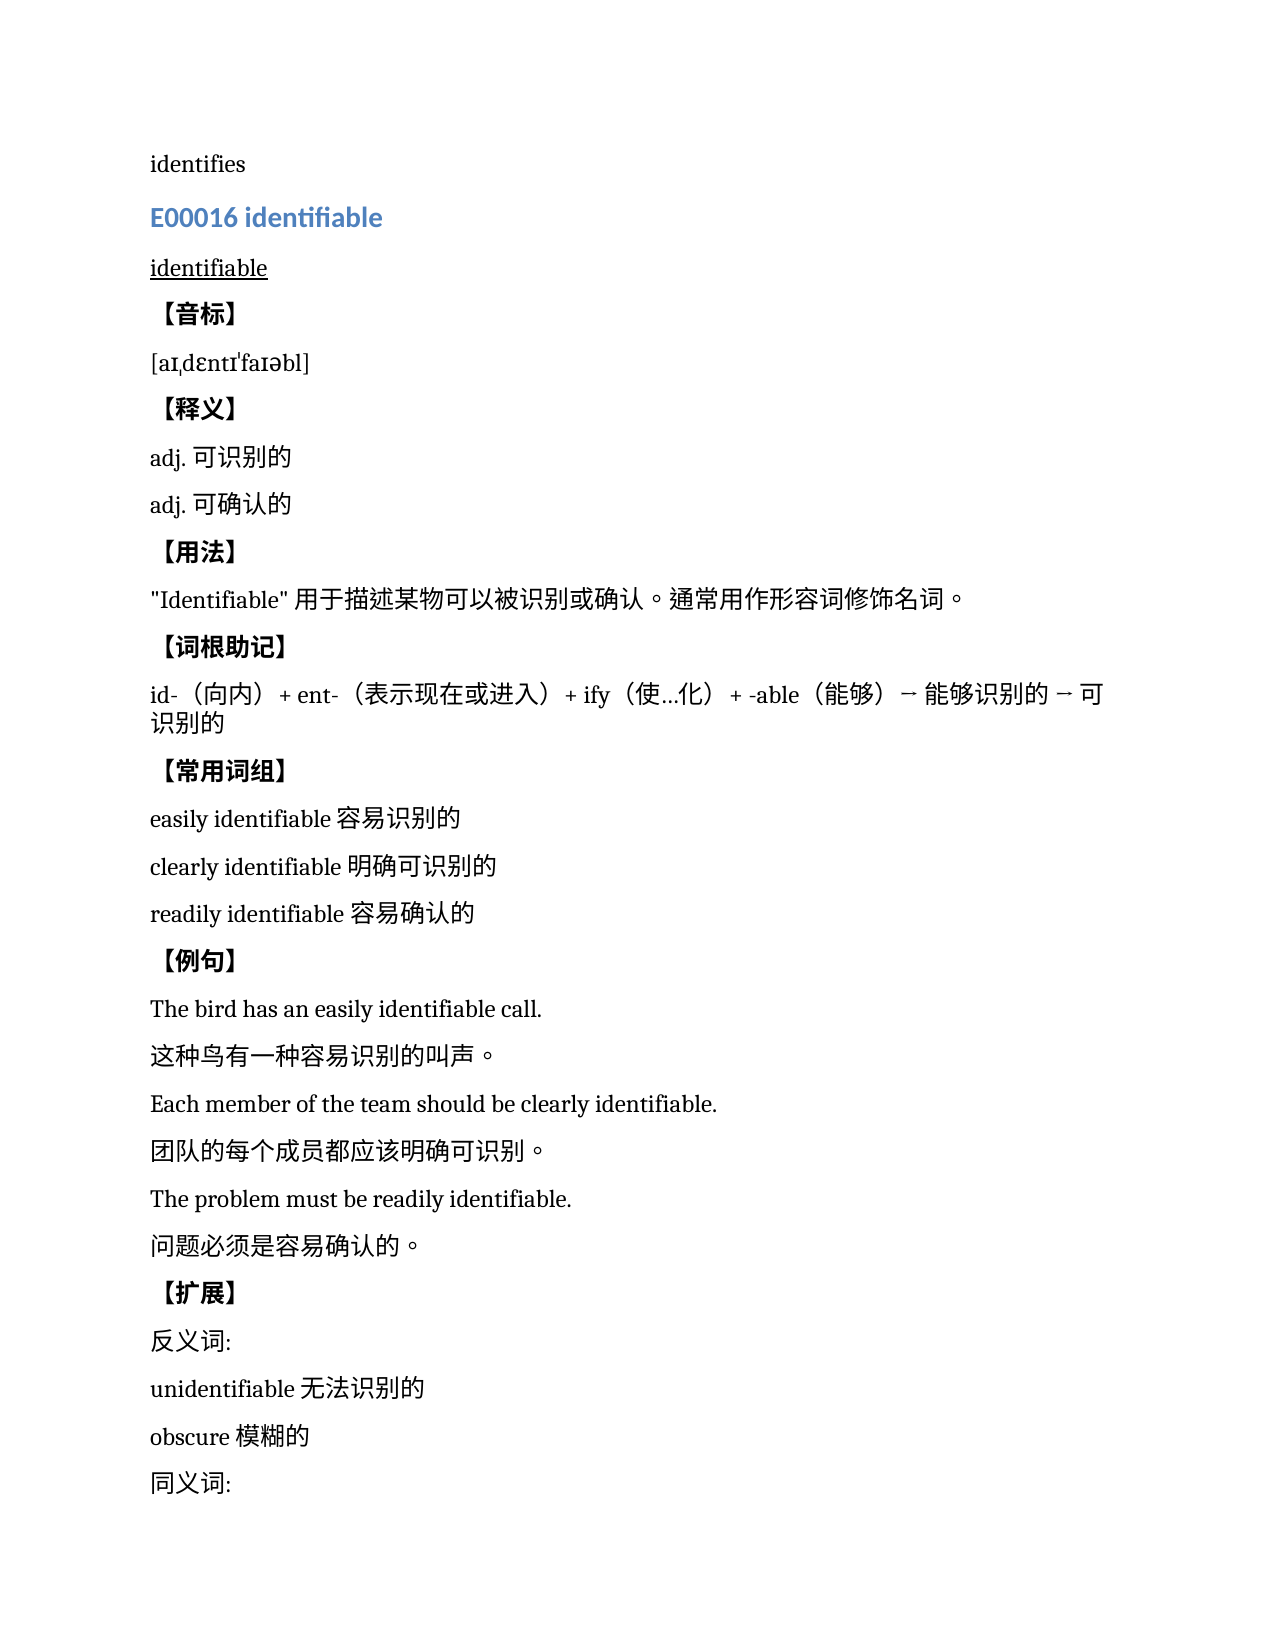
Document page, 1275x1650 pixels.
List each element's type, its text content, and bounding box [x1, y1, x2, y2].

text The bird has an easily identifiable call. [150, 995, 1125, 1024]
text 同义词: [150, 1470, 1125, 1499]
text easily identifiable 容易识别的 [150, 805, 1125, 834]
text 【例句】 [150, 948, 1125, 976]
text 【释义】 [150, 396, 1125, 425]
text unidentifiable 无法识别的 [150, 1375, 1125, 1404]
text The problem must be readily identifiable. [150, 1185, 1125, 1214]
text 问题必须是容易确认的。 [150, 1233, 1125, 1261]
text "Identifiable" 用于描述某物可以被识别或确认。通常用作形容词修饰名词。 [150, 586, 1125, 615]
text id-（向内）+ ent-（表示现在或进入）+ ify（使…化）+ -able（能够）→ 能够识别的 → 可识别的 [150, 681, 1125, 739]
text 【音标】 [150, 301, 1125, 330]
text obscure 模糊的 [150, 1423, 1125, 1451]
subtitle E00016 identifiable [150, 199, 1125, 235]
text 【常用词组】 [150, 758, 1125, 786]
text 团队的每个成员都应该明确可识别。 [150, 1138, 1125, 1166]
text 反义词: [150, 1328, 1125, 1356]
text identifiable [150, 254, 1125, 283]
text identifies [150, 150, 1125, 179]
text 这种鸟有一种容易识别的叫声。 [150, 1043, 1125, 1071]
text [aɪˌdɛntɪˈfaɪəbl] [150, 349, 1125, 378]
text clearly identifiable 明确可识别的 [150, 853, 1125, 881]
text 【用法】 [150, 539, 1125, 568]
text adj. 可确认的 [150, 491, 1125, 520]
text Each member of the team should be clearly identifiable. [150, 1090, 1125, 1119]
text 【词根助记】 [150, 634, 1125, 663]
text 【扩展】 [150, 1280, 1125, 1309]
text readily identifiable 容易确认的 [150, 900, 1125, 929]
text adj. 可识别的 [150, 444, 1125, 473]
